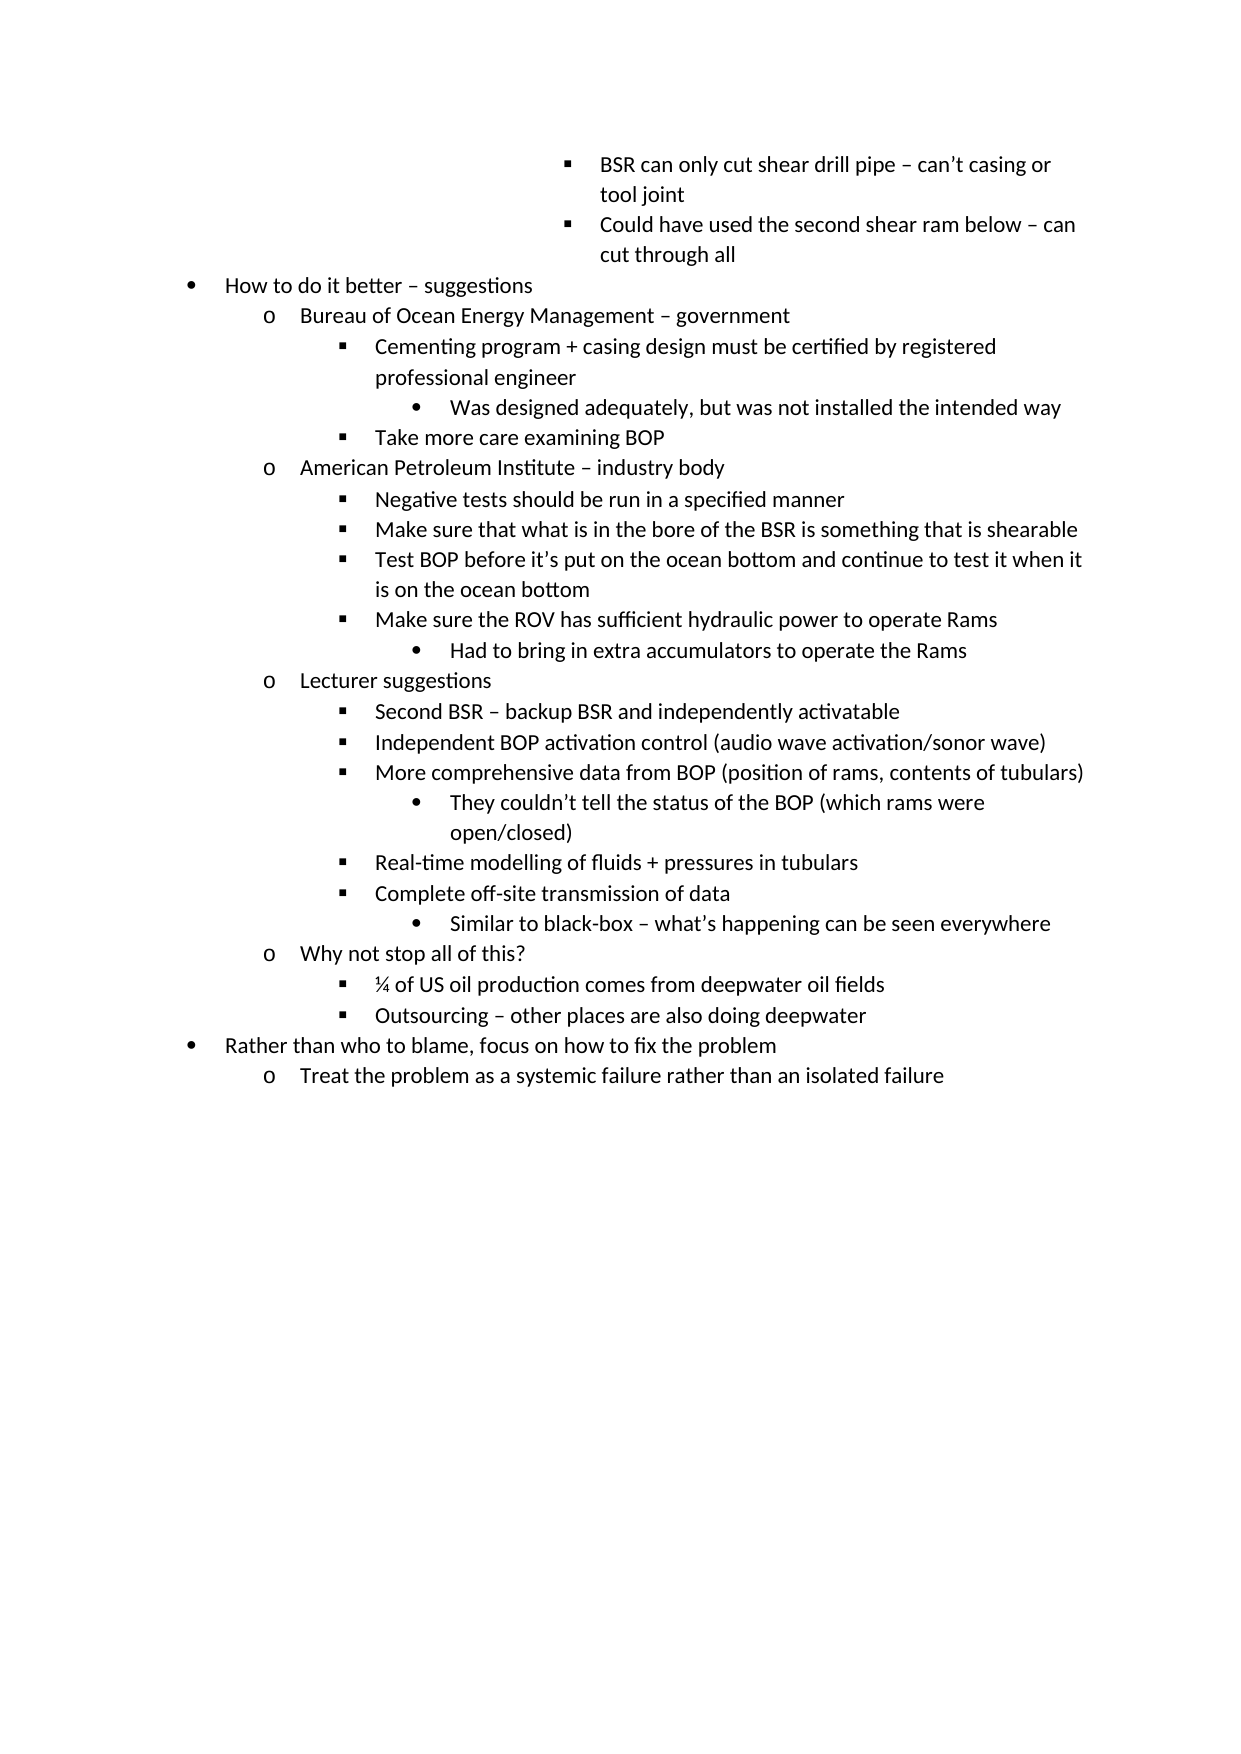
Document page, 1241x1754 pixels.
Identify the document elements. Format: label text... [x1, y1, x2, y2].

list How to do it better – suggestions [187, 271, 1090, 299]
list Rather than who to blame, focus on how to fix the problem [187, 1031, 1090, 1059]
list Test BOP before it’s put on the ocean bottom and continue to test it when it is on the ocean bottom [337, 545, 1090, 603]
list Negative tests should be run in a specified manner [337, 485, 1090, 513]
list Treat the problem as a systemic failure rather than an isolated failure [262, 1061, 1090, 1090]
list Complete off-site transmission of data [337, 879, 1090, 907]
list Real-time modelling of fluids + pressures in tubulars [337, 848, 1090, 877]
list Make sure the ROV has sufficient hydraulic power to operate Rams [337, 606, 1090, 634]
list Bureau of Ocean Energy Management – government [262, 301, 1090, 330]
list Why not stop all of this? [262, 939, 1090, 968]
list Outsourcing – other places are also doing deepwater [337, 1001, 1090, 1029]
list Had to bring in extra accumulators to operate the Rams [412, 636, 1090, 664]
list Make sure that what is in the bore of the BSR is something that is shearable [337, 515, 1090, 543]
list Cementing program + casing design must be certified by registered professional engineer [337, 332, 1090, 391]
list Independent BOP activation control (audio wave activation/sonor wave) [337, 728, 1090, 756]
list Lecturer suggestions [262, 666, 1090, 695]
list American Petroleum Institute – industry body [262, 453, 1090, 482]
list Second BSR – backup BSR and independently activatable [337, 697, 1090, 726]
list ¼ of US oil production comes from deepwater oil fields [337, 971, 1090, 999]
list More comprehensive data from BOP (position of rams, contents of tubulars) [337, 758, 1090, 786]
list BSR can only cut shear drill pipe – can’t casing or tool joint [562, 150, 1090, 208]
list Similar to black-box – what’s happening can be seen everywhere [412, 909, 1090, 937]
list Take more care examining BOP [337, 423, 1090, 451]
list They couldn’t tell the status of the BOP (which rams were open/closed) [412, 788, 1090, 846]
list Could have used the second shear ram below – can cut through all [562, 210, 1090, 269]
list Was designed adequately, but was not installed the intended way [412, 393, 1090, 421]
